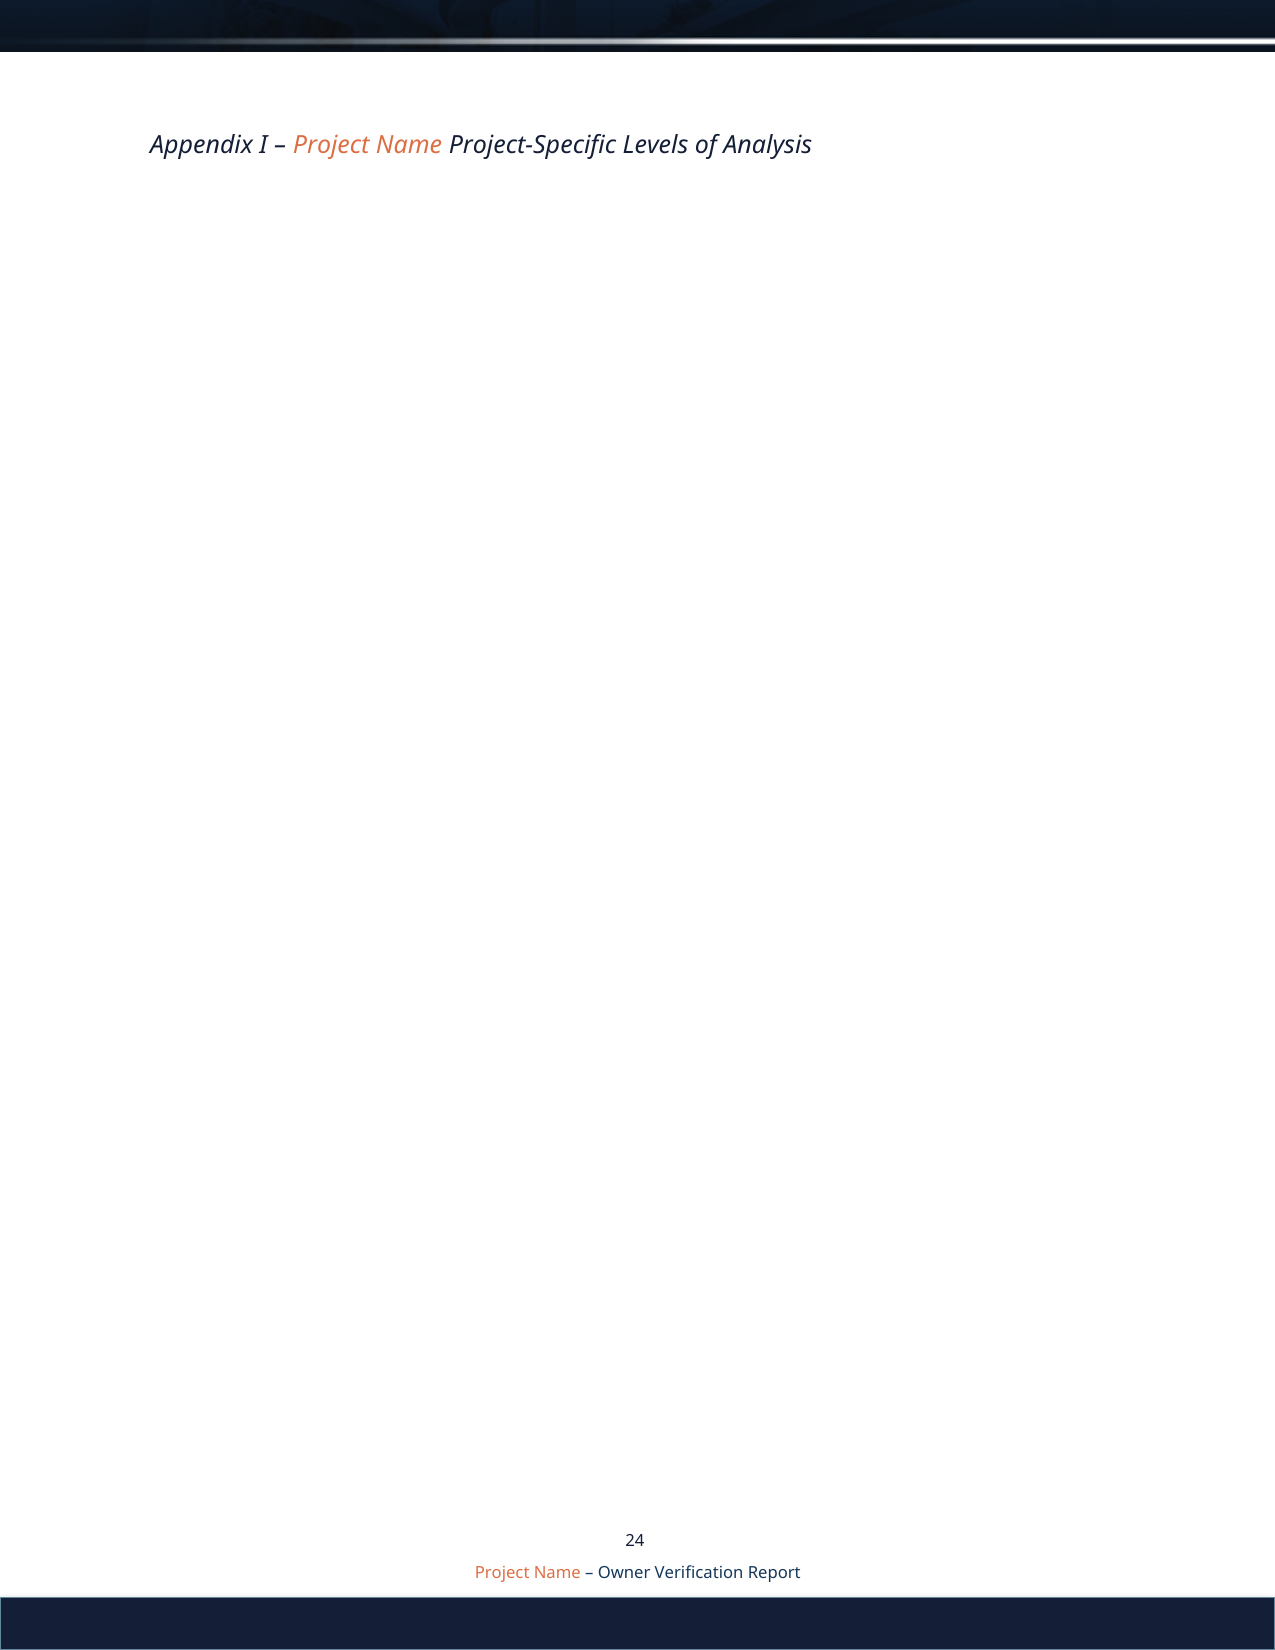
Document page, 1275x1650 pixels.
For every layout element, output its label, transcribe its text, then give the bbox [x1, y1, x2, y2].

text Appendix I – Project Name Project-Specific Levels of Analysis [150, 127, 1125, 160]
picture [0, 0, 1275, 52]
